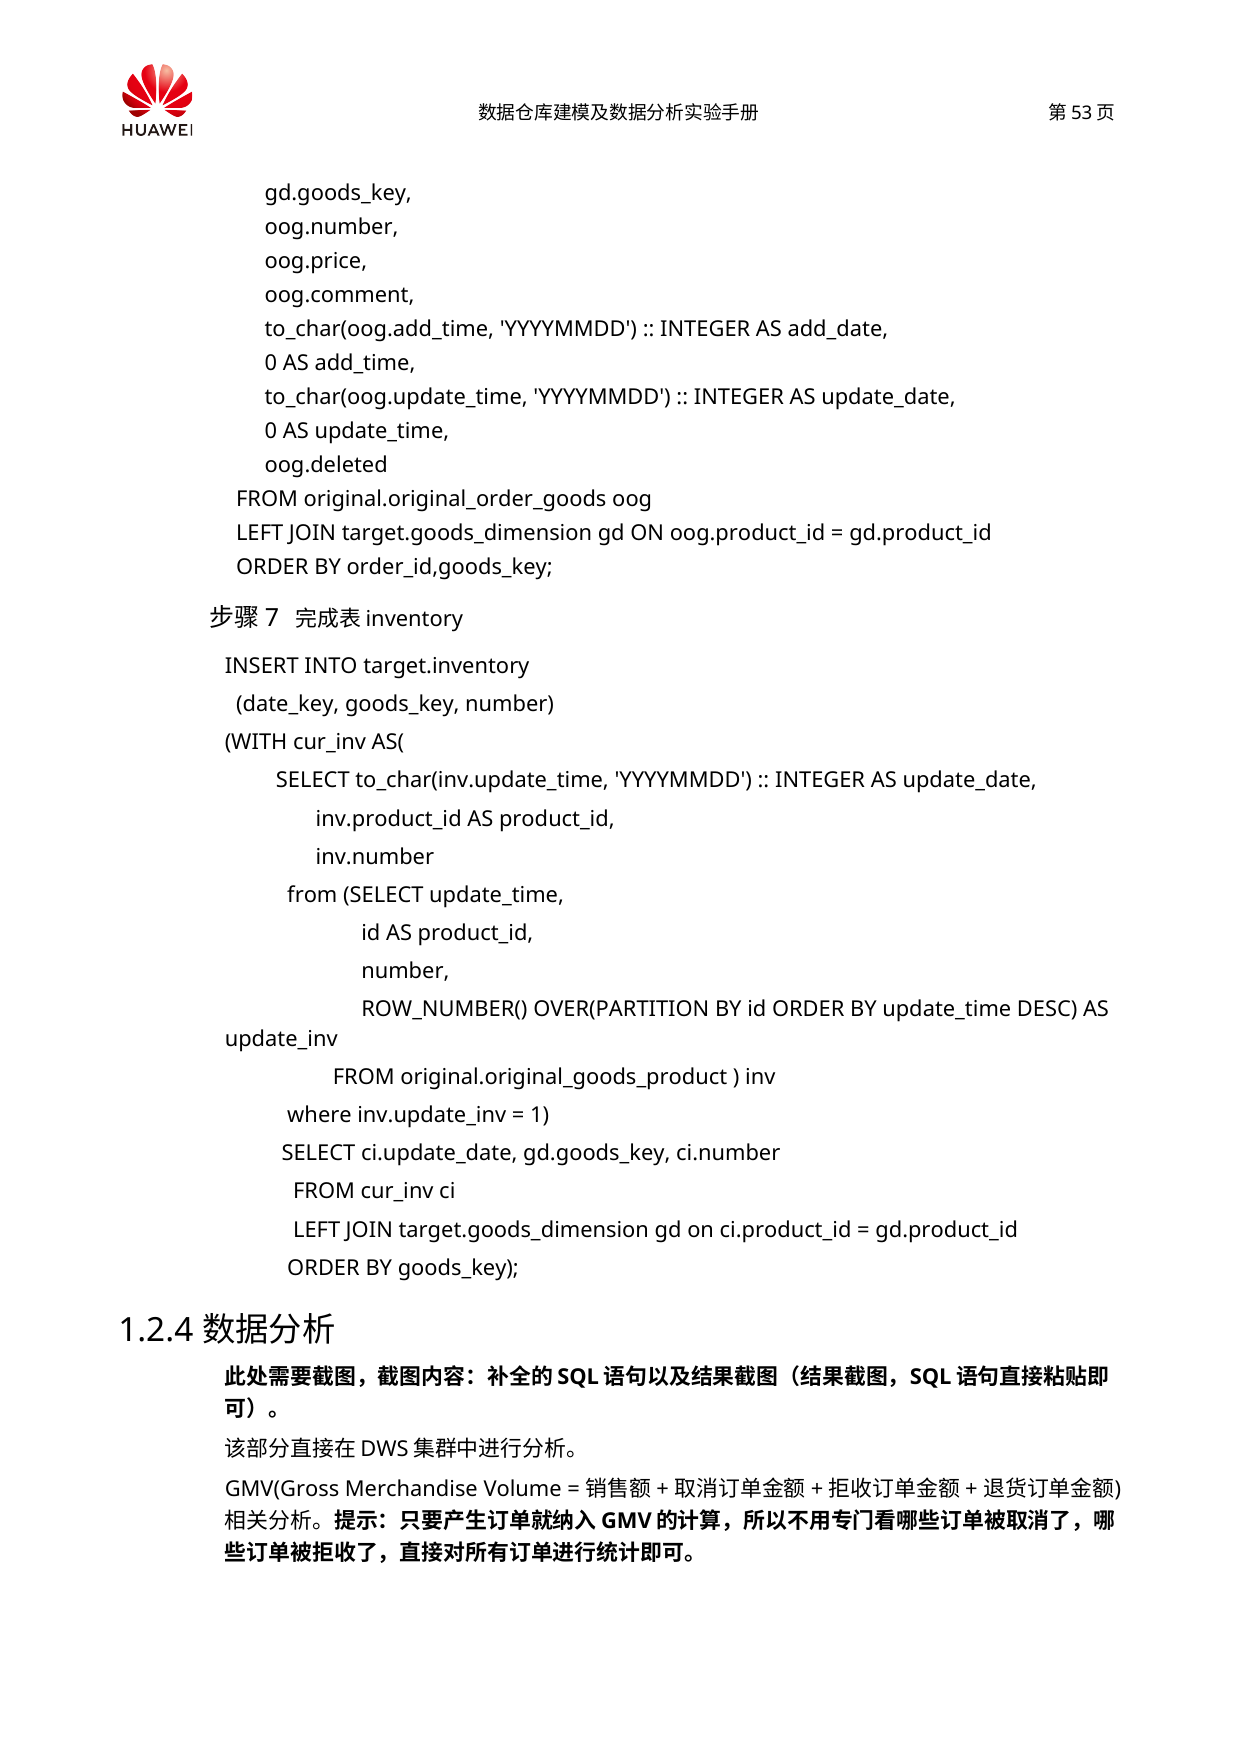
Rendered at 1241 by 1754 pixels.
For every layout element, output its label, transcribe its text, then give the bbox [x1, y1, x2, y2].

text from (SELECT update_time, [224, 879, 1122, 909]
text ROW_NUMBER() OVER(PARTITION BY id ORDER BY update_time DESC) AS update_inv [224, 993, 1122, 1053]
text SELECT to_char(inv.update_time, 'YYYYMMDD') :: INTEGER AS update_date, [224, 764, 1122, 794]
text oog.price, [224, 245, 1122, 275]
picture [122, 64, 193, 136]
text INSERT INTO target.inventory [224, 650, 1122, 680]
text FROM original.original_order_goods oog [224, 483, 1122, 513]
text 0 AS update_time, [224, 415, 1122, 445]
text number, [224, 955, 1122, 985]
text FROM original.original_goods_product ) inv [224, 1061, 1122, 1091]
text GMV(Gross Merchandise Volume = 销售额 + 取消订单金额 + 拒收订单金额 + 退货订单金额)相关分析。提示：只要产生订单就纳入GMV的计算，所以不用专门看哪些订单被取消了，哪些订单被拒收了，直接对所有订单进行统计即可。 [224, 1471, 1122, 1566]
text LEFT JOIN target.goods_dimension gd ON oog.product_id = gd.product_id [224, 517, 1122, 547]
text LEFT JOIN target.goods_dimension gd on ci.product_id = gd.product_id [224, 1214, 1122, 1243]
text SELECT ci.update_date, gd.goods_key, ci.number [224, 1137, 1122, 1167]
text FROM cur_inv ci [224, 1176, 1122, 1205]
text to_char(oog.add_time, 'YYYYMMDD') :: INTEGER AS add_date, [224, 313, 1122, 343]
text ORDER BY goods_key); [224, 1252, 1122, 1282]
subtitle 数据分析 [118, 1302, 1122, 1351]
text oog.comment, [224, 279, 1122, 309]
text 0 AS add_time, [224, 347, 1122, 377]
text (date_key, goods_key, number) [224, 688, 1122, 718]
text inv.product_id AS product_id, [224, 803, 1122, 832]
text gd.goods_key, [224, 177, 1122, 207]
text to_char(oog.update_time, 'YYYYMMDD') :: INTEGER AS update_date, [224, 381, 1122, 411]
text 此处需要截图，截图内容：补全的SQL语句以及结果截图（结果截图，SQL语句直接粘贴即可）。 [224, 1359, 1122, 1423]
text ORDER BY order_id,goods_key; [224, 551, 1122, 581]
text (WITH cur_inv AS( [224, 726, 1122, 756]
text id AS product_id, [224, 917, 1122, 947]
text 完成表inventory [279, 597, 1122, 633]
text 该部分直接在DWS集群中进行分析。 [224, 1431, 1122, 1463]
text oog.number, [224, 211, 1122, 241]
text oog.deleted [224, 449, 1122, 479]
text where inv.update_inv = 1) [224, 1099, 1122, 1129]
text inv.number [224, 841, 1122, 871]
